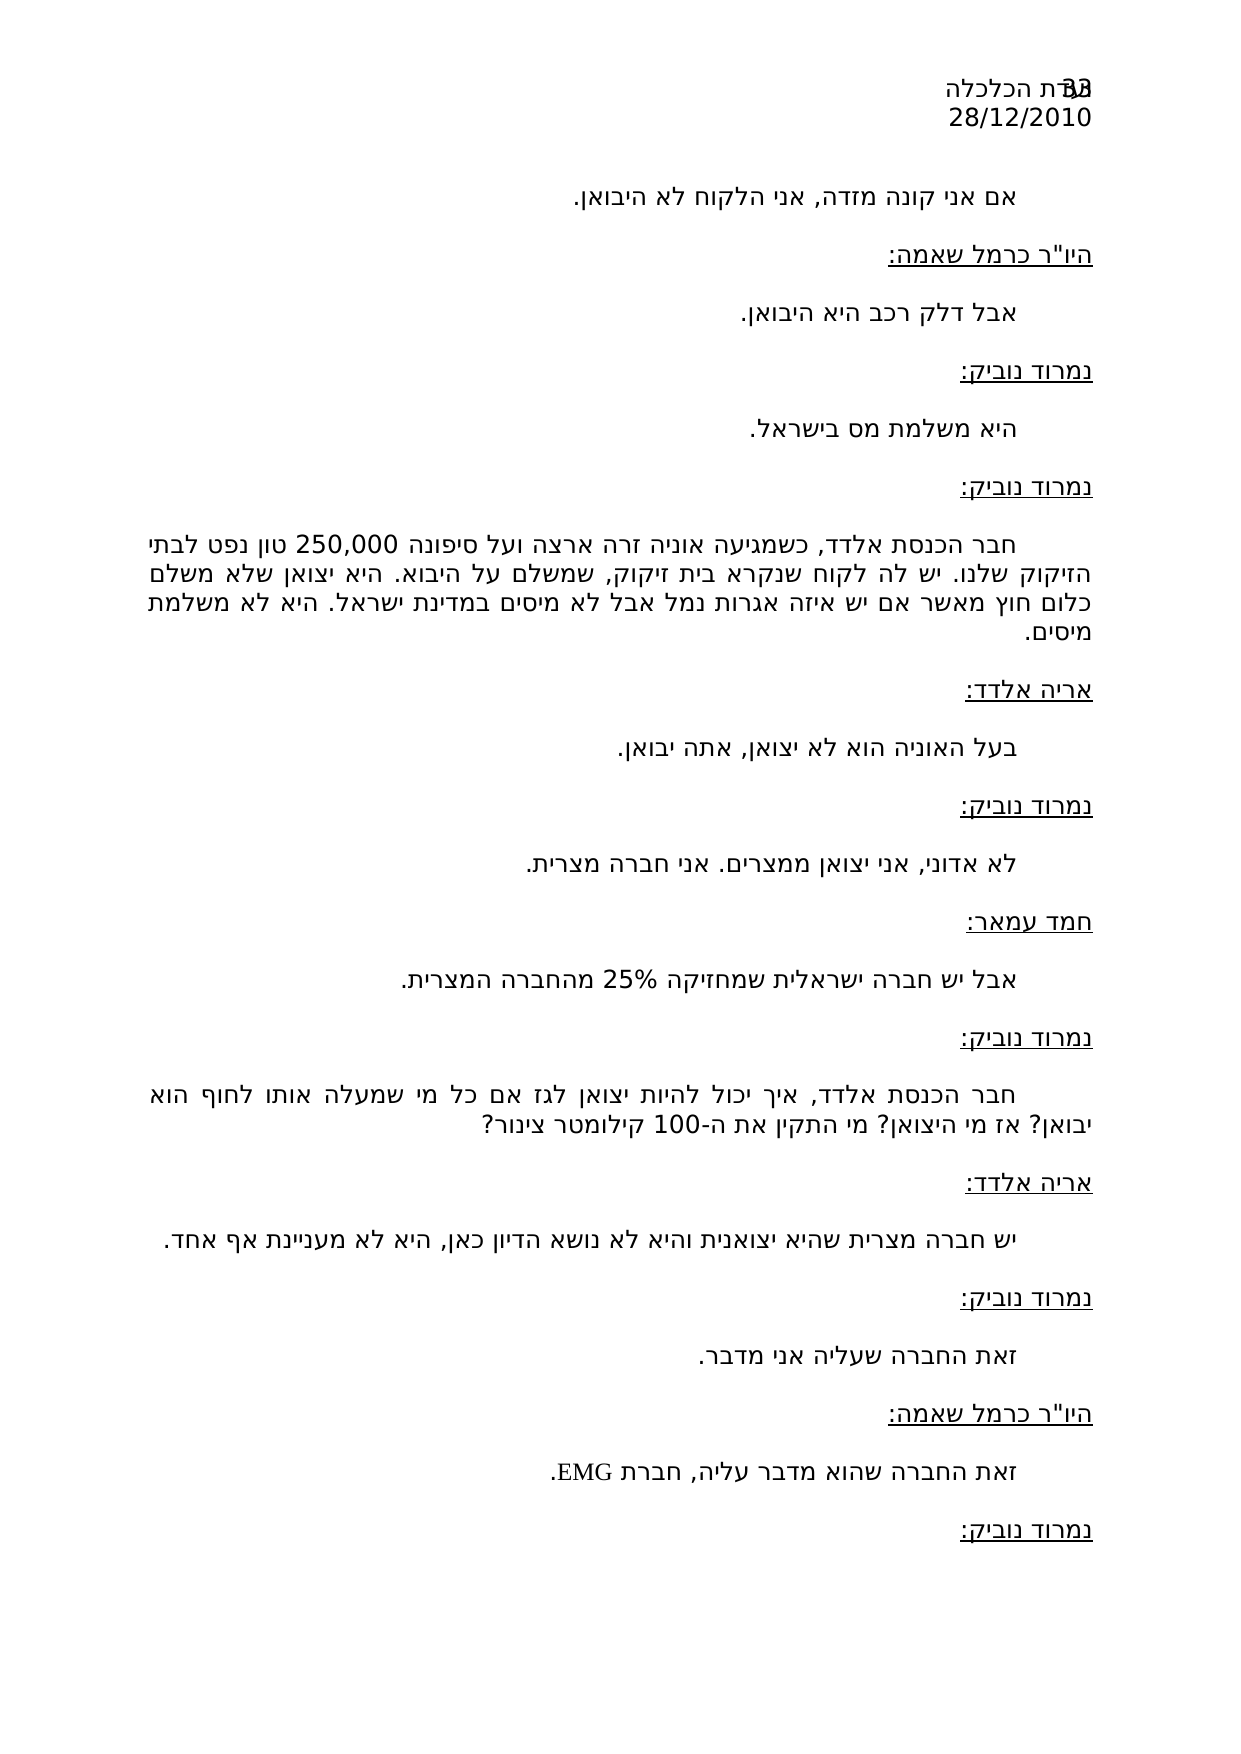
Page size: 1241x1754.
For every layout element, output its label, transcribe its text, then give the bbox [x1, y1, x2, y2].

text היא משלמת מס בישראל. [148, 414, 1092, 443]
text נמרוד נוביק: [148, 1515, 1092, 1544]
text אריה אלדד: [148, 675, 1092, 704]
text אבל יש חברה ישראלית שמחזיקה 25% מהחברה המצרית. [148, 965, 1092, 994]
text נמרוד נוביק: [148, 791, 1092, 820]
text אריה אלדד: [148, 1168, 1092, 1197]
text נמרוד נוביק: [148, 1023, 1092, 1052]
text היו"ר כרמל שאמה: [148, 240, 1092, 269]
text יש חברה מצרית שהיא יצואנית והיא לא נושא הדיון כאן, היא לא מעניינת אף אחד. [148, 1226, 1092, 1255]
text זאת החברה שעליה אני מדבר. [148, 1341, 1092, 1371]
text היו"ר כרמל שאמה: [148, 1399, 1092, 1428]
text בעל האוניה הוא לא יצואן, אתה יבואן. [148, 733, 1092, 762]
text אבל דלק רכב היא היבואן. [148, 298, 1092, 327]
text אם אני קונה מזדה, אני הלקוח לא היבואן. [148, 182, 1092, 211]
text זאת החברה שהוא מדבר עליה, חברת EMG. [148, 1457, 1092, 1487]
text נמרוד נוביק: [148, 1283, 1092, 1313]
text חמד עמאר: [148, 907, 1092, 936]
text חבר הכנסת אלדד, איך יכול להיות יצואן לגז אם כל מי שמעלה אותו לחוף הוא יבואן? אז מי היצואן? מי התקין את ה-100 קילומטר צינור? [148, 1081, 1092, 1139]
text נמרוד נוביק: [148, 356, 1092, 385]
text לא אדוני, אני יצואן ממצרים. אני חברה מצרית. [148, 849, 1092, 878]
text חבר הכנסת אלדד, כשמגיעה אוניה זרה ארצה ועל סיפונה 250,000 טון נפט לבתי הזיקוק שלנו. יש לה לקוח שנקרא בית זיקוק, שמשלם על היבוא. היא יצואן שלא משלם כלום חוץ מאשר אם יש איזה אגרות נמל אבל לא מיסים במדינת ישראל. היא לא משלמת מיסים. [148, 530, 1092, 646]
text נמרוד נוביק: [148, 472, 1092, 501]
